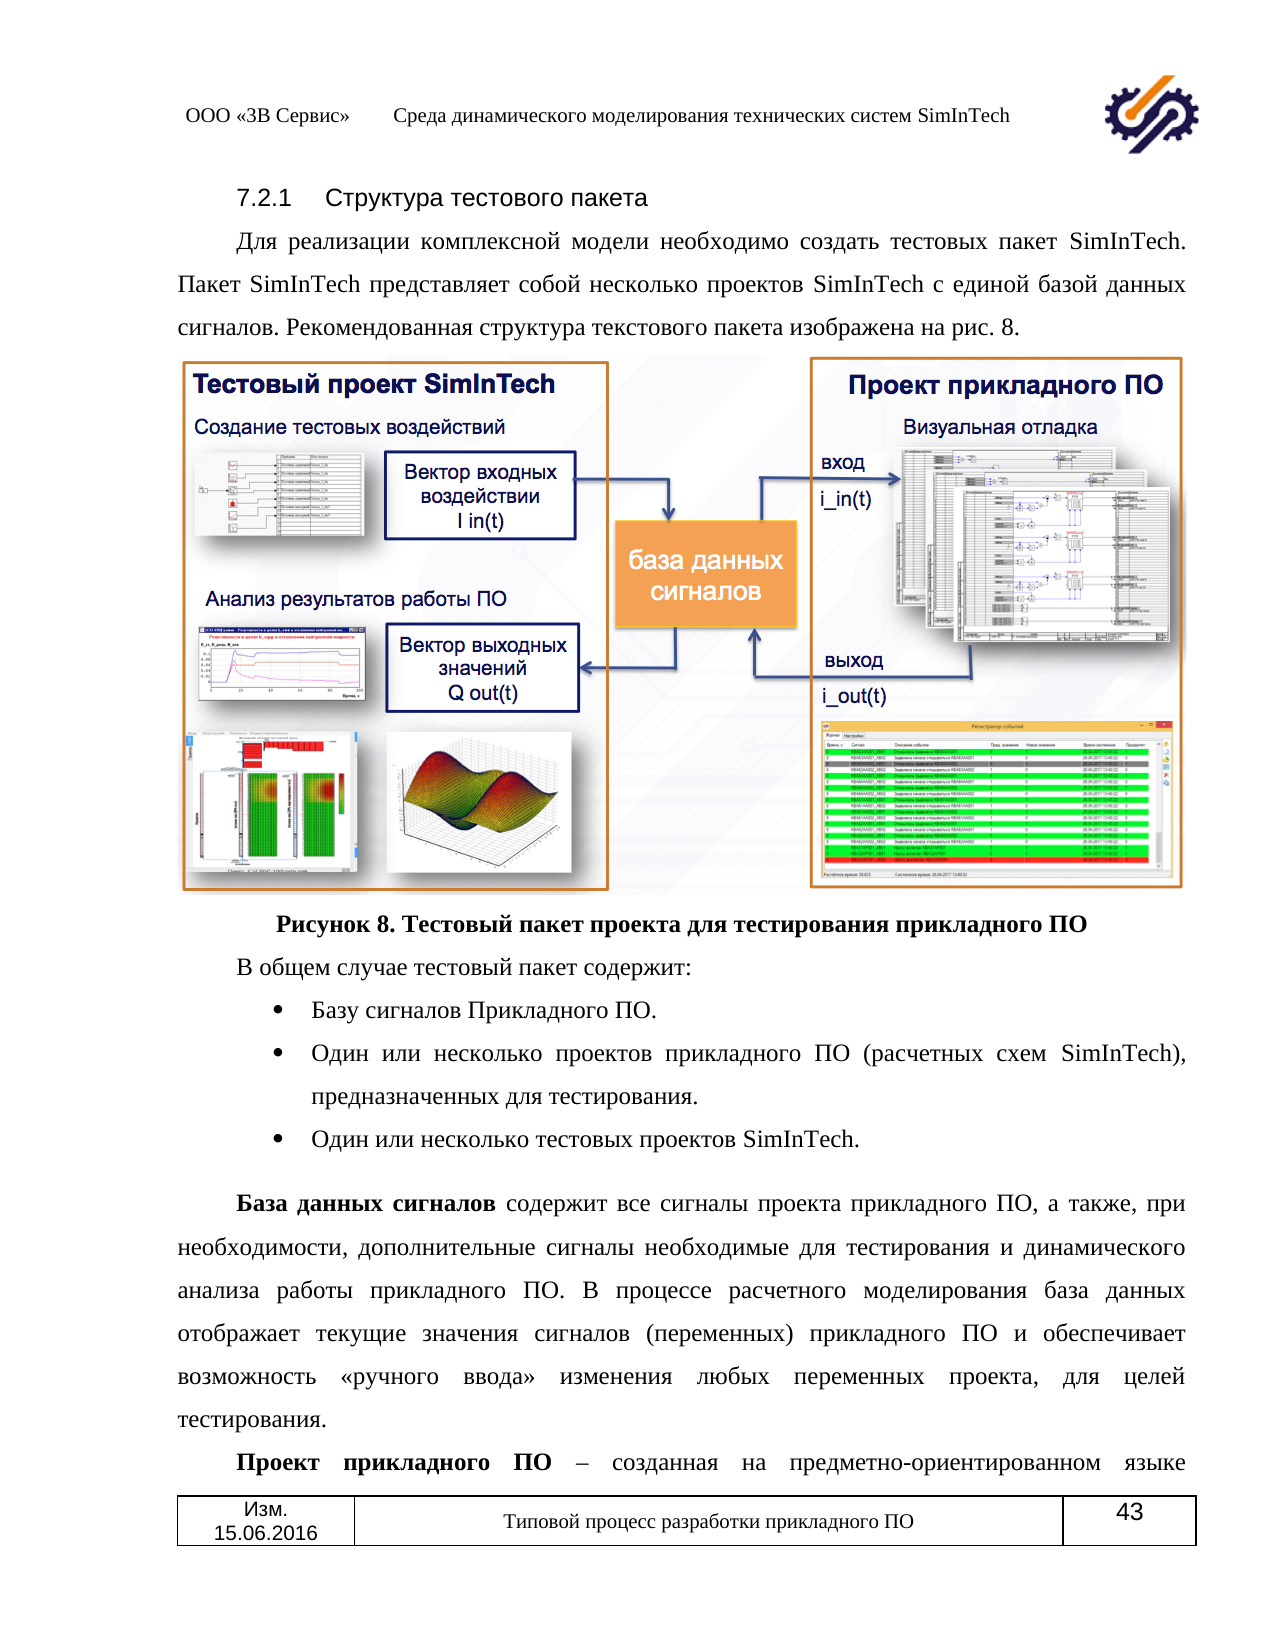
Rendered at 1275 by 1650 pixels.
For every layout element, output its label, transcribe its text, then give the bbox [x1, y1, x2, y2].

text Рисунок 8. Тестовый пакет проекта для тестирования прикладного ПО [177, 909, 1186, 938]
text В общем случае тестовый пакет содержит: [177, 952, 1186, 981]
picture [177, 355, 1187, 895]
text Для реализации комплексной модели необходимо создать тестовых пакет SimInTech. Пакет SimInTech представляет собой несколько проектов SimInTech c единой базой данных сигналов. Рекомендованная структура текстового пакета изображена на рис. 8. [177, 226, 1186, 341]
text База данных сигналов содержит все сигналы проекта прикладного ПО, а также, при необходимости, дополнительные сигналы необходимые для тестирования и динамического анализа работы прикладного ПО. В процессе расчетного моделирования база данных отображает текущие значения сигналов (переменных) прикладного ПО и обеспечивает возможность «ручного ввода» изменения любых переменных проекта, для целей тестирования. [177, 1188, 1186, 1433]
list Один или несколько тестовых проектов SimInTech. [274, 1124, 1186, 1153]
list Один или несколько проектов прикладного ПО (расчетных схем SimInTech), предназначенных для тестирования. [274, 1038, 1186, 1110]
list Базу сигналов Прикладного ПО. [274, 995, 1186, 1024]
subtitle 7.2.1 Структура тестового пакета [236, 183, 1186, 212]
picture [1103, 75, 1200, 155]
text Проект прикладного ПО – созданная на предметно-ориентированном языке прикладная программа или ее часть, готовая для автоматической генерации кода. [177, 1447, 1186, 1476]
